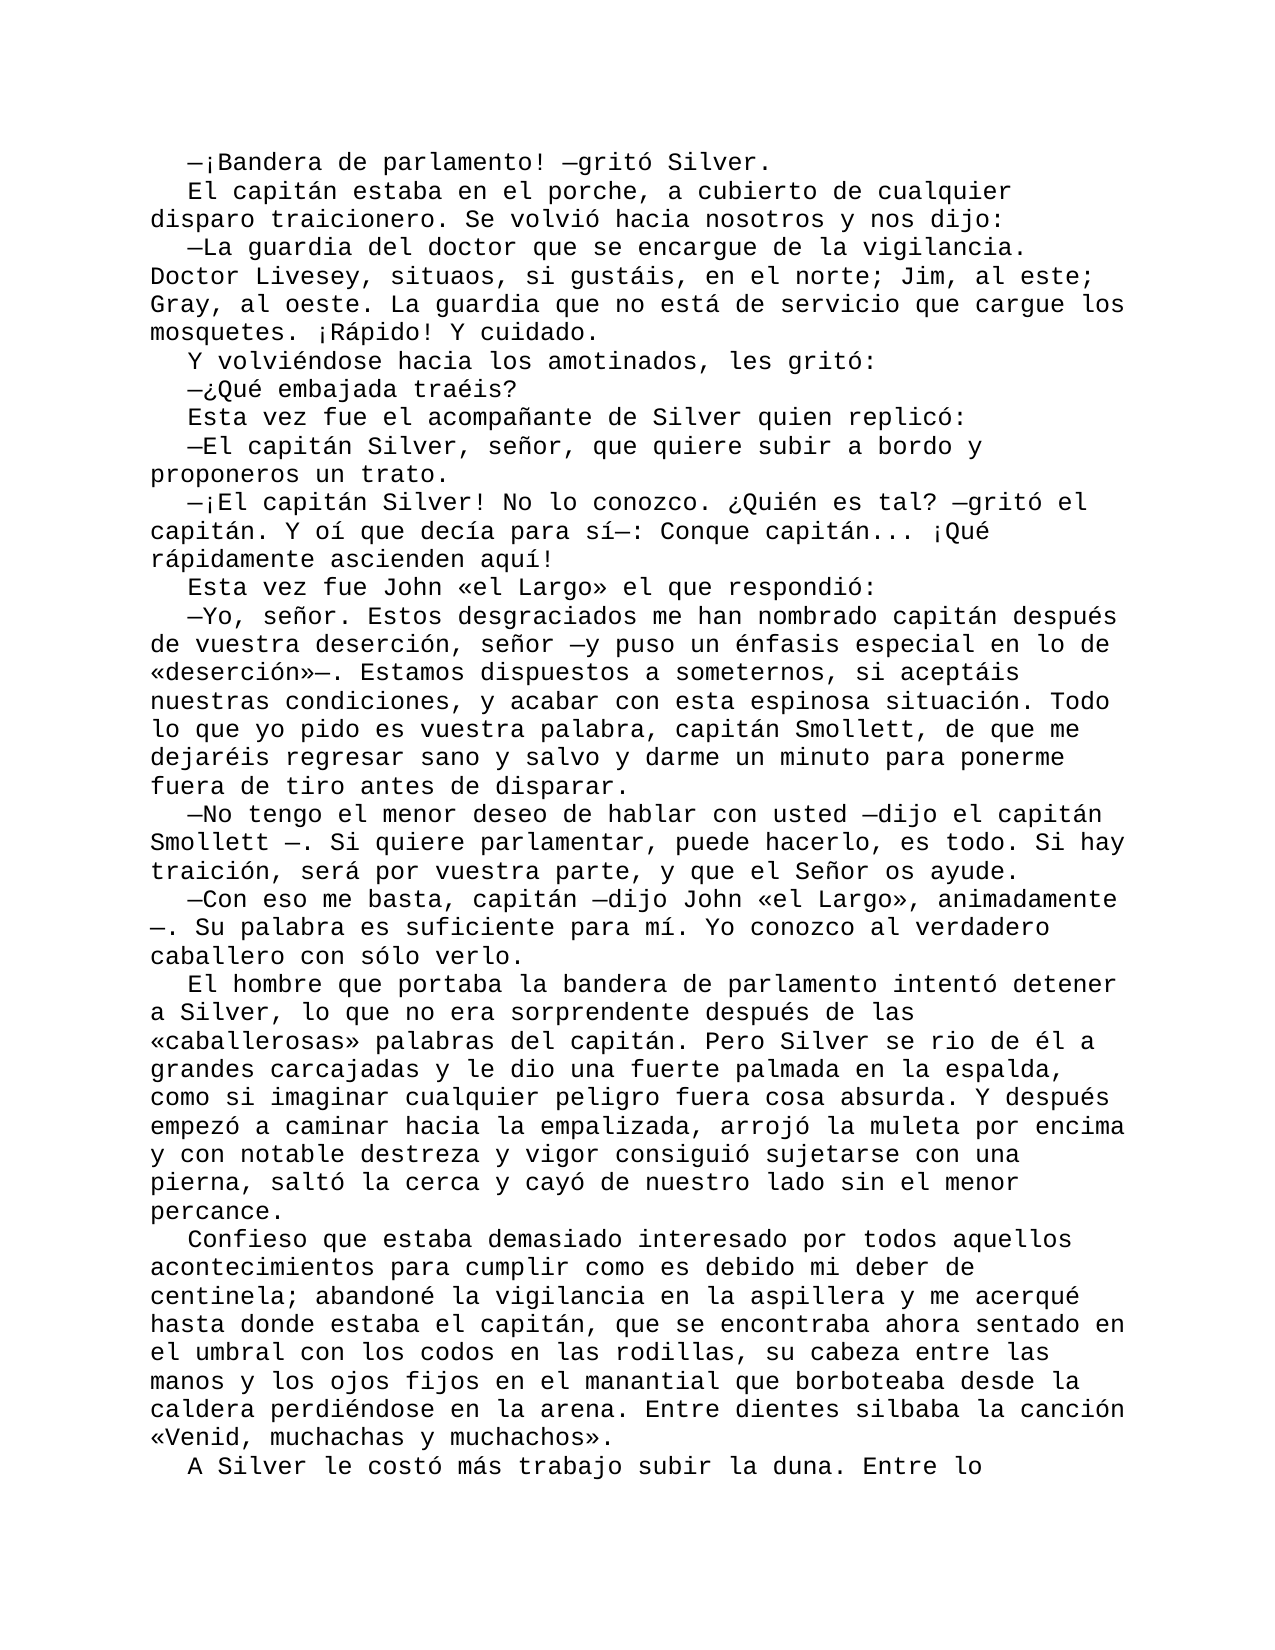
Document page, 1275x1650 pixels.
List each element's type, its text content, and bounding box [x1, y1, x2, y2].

text Y volviéndose hacia los amotinados, les gritó: [150, 348, 1125, 377]
text —La guardia del doctor que se encargue de la vigilancia. Doctor Livesey, situaos, si gustáis, en el norte; Jim, al este; Gray, al oeste. La guardia que no está de servicio que cargue los mosquetes. ¡Rápido! Y cuidado. [150, 235, 1125, 348]
text —¡Bandera de parlamento! —gritó Silver. [150, 150, 1125, 178]
text Confieso que estaba demasiado interesado por todos aquellos acontecimientos para cumplir como es debido mi deber de centinela; abandoné la vigilancia en la aspillera y me acerqué hasta donde estaba el capitán, que se encontraba ahora sentado en el umbral con los codos en las rodillas, su cabeza entre las manos y los ojos fijos en el manantial que borboteaba desde la caldera perdiéndose en la arena. Entre dientes silbaba la canción «Venid, muchachas y muchachos». [150, 1227, 1125, 1453]
text El capitán estaba en el porche, a cubierto de cualquier disparo traicionero. Se volvió hacia nosotros y nos dijo: [150, 178, 1125, 235]
text Esta vez fue el acompañante de Silver quien replicó: [150, 405, 1125, 433]
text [150, 1453, 1125, 1482]
text —Yo, señor. Estos desgraciados me han nombrado capitán después de vuestra deserción, señor —y puso un énfasis especial en lo de «deserción»—. Estamos dispuestos a someternos, si aceptáis nuestras condiciones, y acabar con esta espinosa situación. Todo lo que yo pido es vuestra palabra, capitán Smollett, de que me dejaréis regresar sano y salvo y darme un minuto para ponerme fuera de tiro antes de disparar. [150, 603, 1125, 802]
text empezó a caminar hacia la empalizada, arrojó la muleta por encima y con notable destreza y vigor consiguió sujetarse con una pierna, saltó la cerca y cayó de nuestro lado sin el menor percance. [150, 1113, 1125, 1227]
text Esta vez fue John «el Largo» el que respondió: [150, 575, 1125, 603]
text —¡El capitán Silver! No lo conozco. ¿Quién es tal? —gritó el capitán. Y oí que decía para sí—: Conque capitán... ¡Qué rápidamente ascienden aquí! [150, 490, 1125, 575]
text —No tengo el menor deseo de hablar con usted —dijo el capitán Smollett —. Si quiere parlamentar, puede hacerlo, es todo. Si hay traición, será por vuestra parte, y que el Señor os ayude. [150, 802, 1125, 887]
text —El capitán Silver, señor, que quiere subir a bordo y proponeros un trato. [150, 433, 1125, 490]
text —Con eso me basta, capitán —dijo John «el Largo», animadamente—. Su palabra es suficiente para mí. Yo conozco al verdadero caballero con sólo verlo. [150, 887, 1125, 972]
text El hombre que portaba la bandera de parlamento intentó detener a Silver, lo que no era sorprendente después de las «caballerosas» palabras del capitán. Pero Silver se rio de él a grandes carcajadas y le dio una fuerte palmada en la espalda, como si imaginar cualquier peligro fuera cosa absurda. Y después [150, 972, 1125, 1113]
text —¿Qué embajada traéis? [150, 377, 1125, 405]
